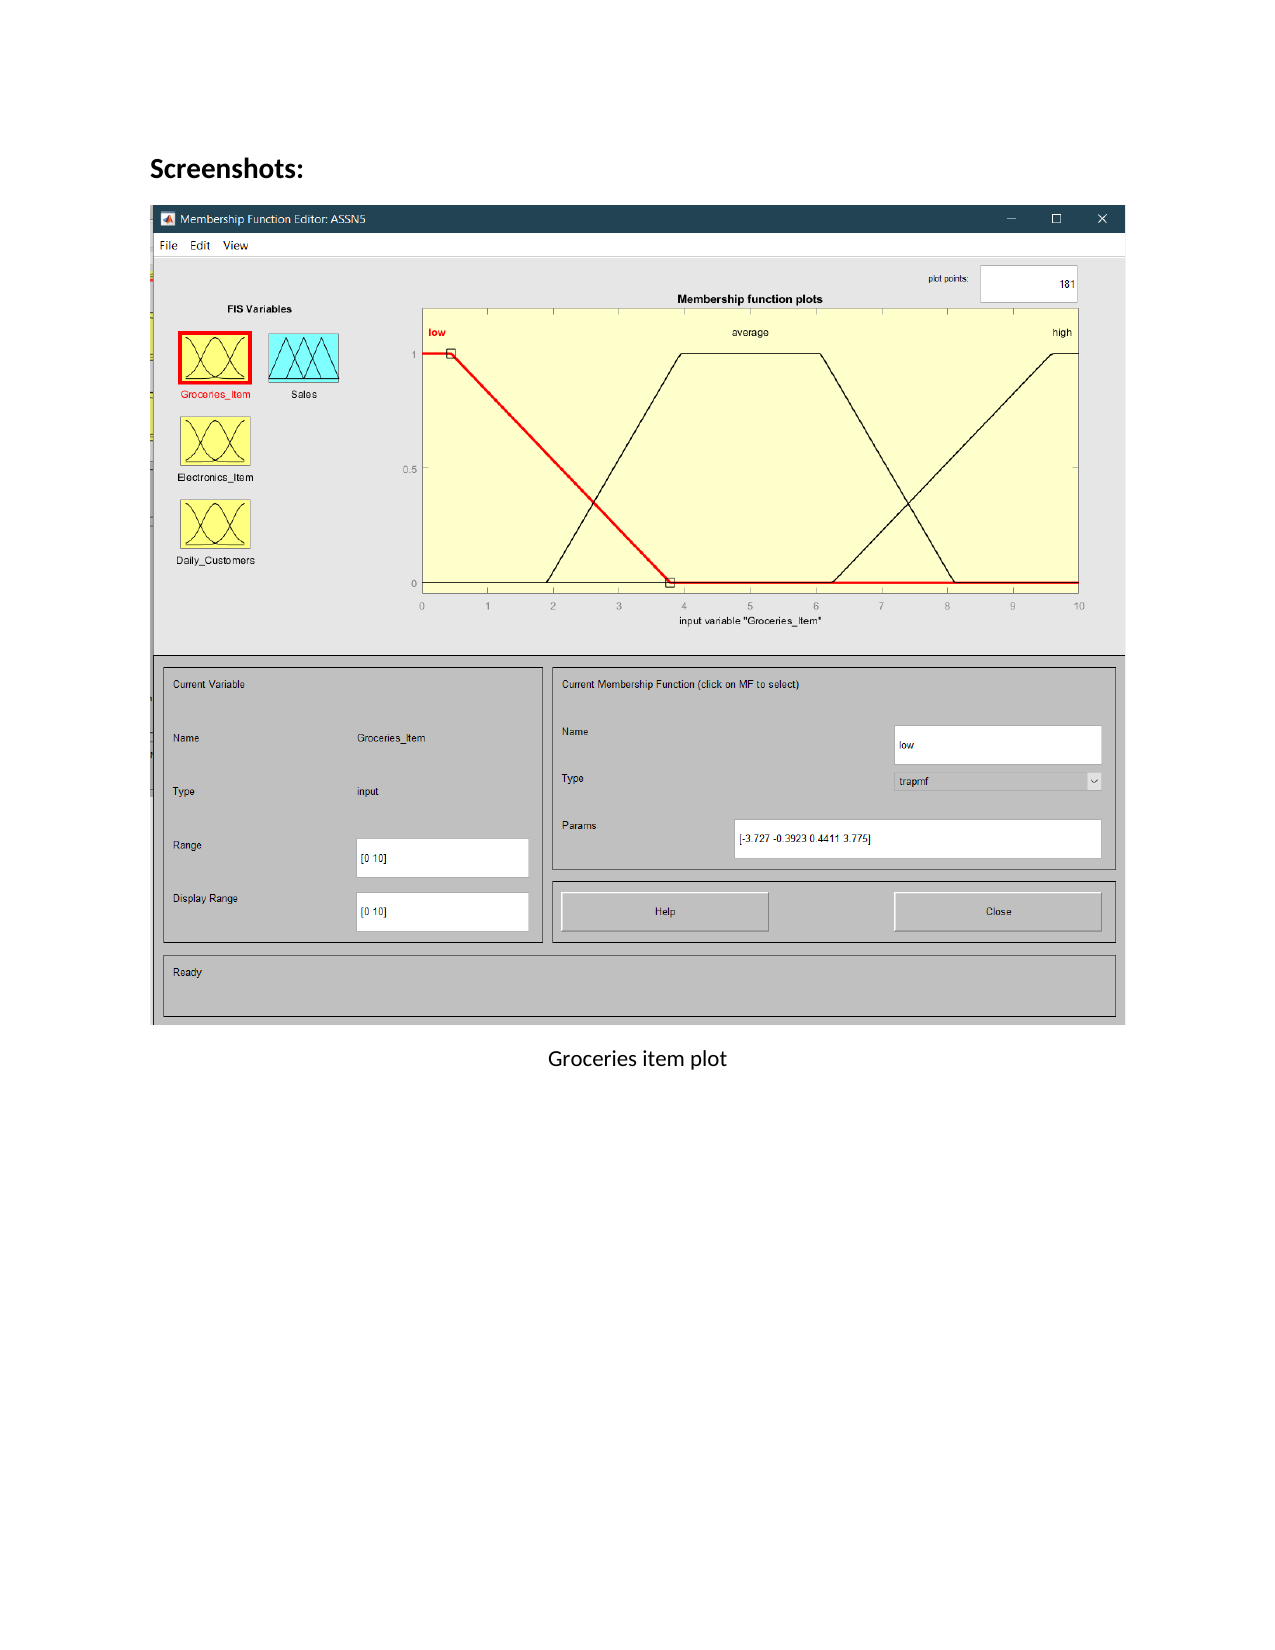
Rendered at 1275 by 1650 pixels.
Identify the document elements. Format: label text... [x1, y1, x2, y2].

picture [150, 205, 1125, 1025]
text Screenshots: [150, 150, 1125, 186]
text Groceries item plot [150, 1044, 1125, 1072]
